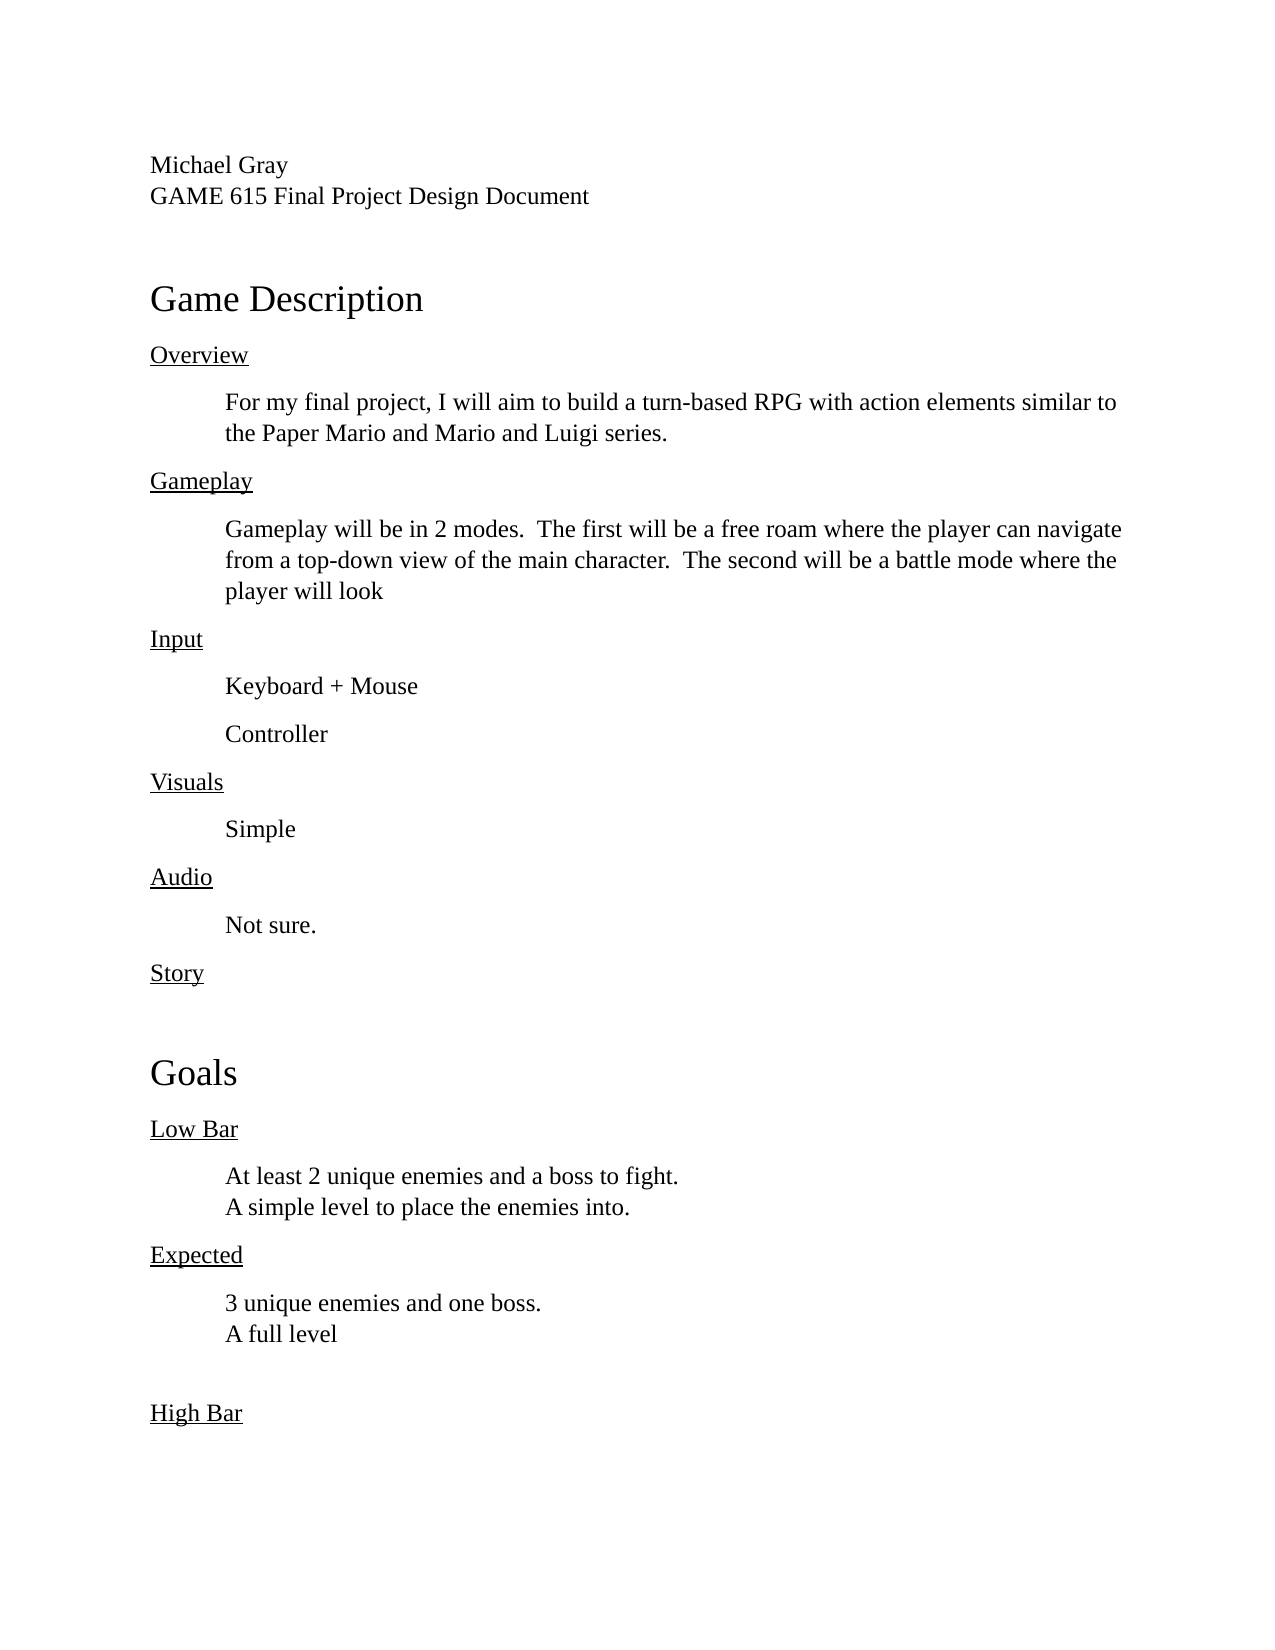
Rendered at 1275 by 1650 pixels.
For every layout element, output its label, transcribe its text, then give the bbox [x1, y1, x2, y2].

text At least 2 unique enemies and a boss to fight. [225, 1161, 1125, 1190]
text Audio [150, 862, 1125, 891]
text For my final project, I will aim to build a turn-based RPG with action elements similar to the Paper Mario and Mario and Luigi series. [225, 387, 1125, 447]
text A full level [225, 1319, 1125, 1348]
text Simple [225, 814, 1125, 843]
text Keyboard + Mouse [225, 671, 1125, 700]
text Michael Gray [150, 150, 1125, 179]
text Low Bar [150, 1114, 1125, 1142]
text Visuals [150, 767, 1125, 796]
text Goals [150, 1050, 1125, 1093]
text Not sure. [225, 910, 1125, 939]
text Input [150, 624, 1125, 652]
text Overview [150, 340, 1125, 368]
text A simple level to place the enemies into. [225, 1192, 1125, 1221]
text Story [150, 958, 1125, 986]
text Controller [225, 719, 1125, 748]
text GAME 615 Final Project Design Document [150, 181, 1125, 210]
text 3 unique enemies and one boss. [225, 1288, 1125, 1317]
text Gameplay will be in 2 modes. The first will be a free roam where the player can navigate from a top-down view of the main character. The second will be a battle mode where the player will look [225, 514, 1125, 605]
text Gameplay [150, 466, 1125, 495]
text Game Description [150, 276, 1125, 319]
text Expected [150, 1240, 1125, 1269]
text High Bar [150, 1398, 1125, 1426]
